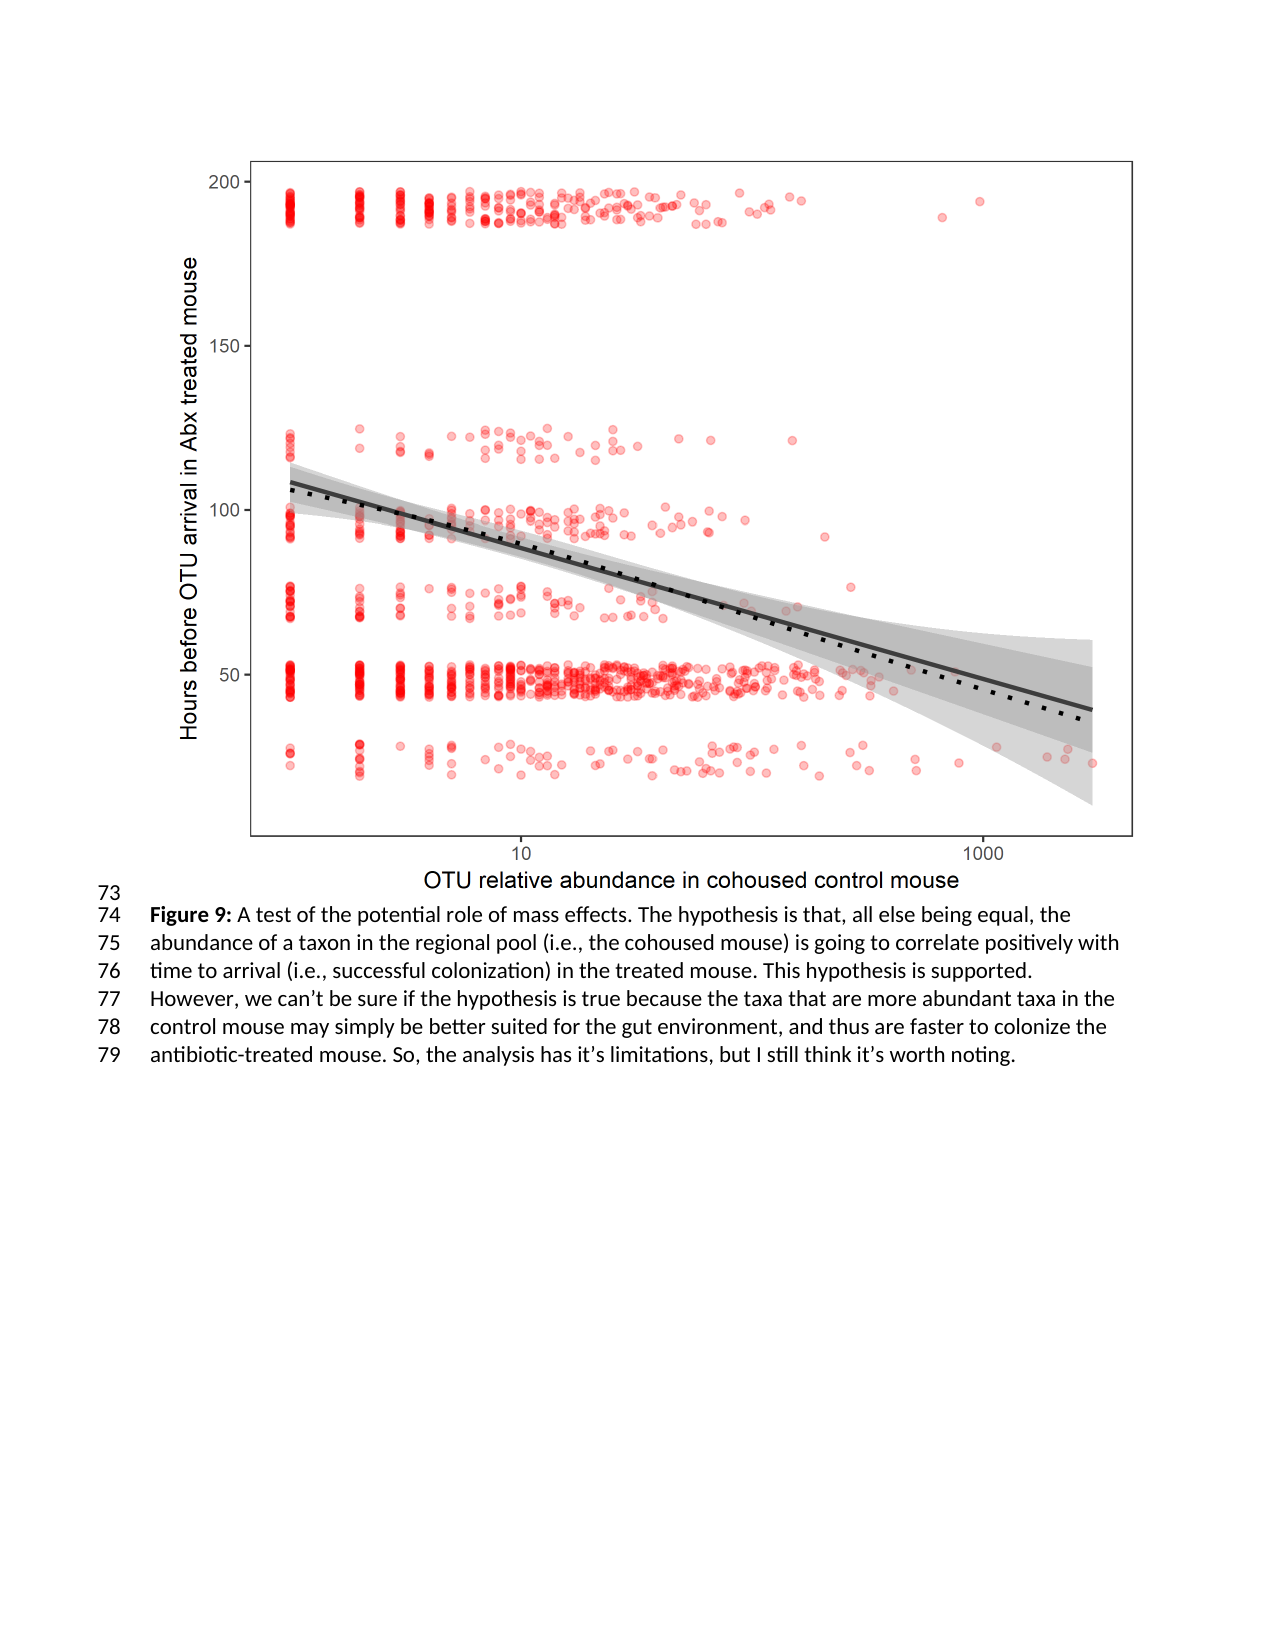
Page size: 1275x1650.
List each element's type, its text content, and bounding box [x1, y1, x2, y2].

text Figure 9: A test of the potential role of mass effects. The hypothesis is that, all else being equal, the abundance of a taxon in the regional pool (i.e., the cohoused mouse) is going to correlate positively with time to arrival (i.e., successful colonization) in the treated mouse. This hypothesis is supported. However, we can’t be sure if the hypothesis is true because the taxa that are more abundant taxa in the control mouse may simply be better suited for the gut environment, and thus are faster to colonize the antibiotic-treated mouse. So, the analysis has it’s limitations, but I still think it’s worth noting. [150, 900, 1125, 1068]
picture [168, 150, 1144, 900]
